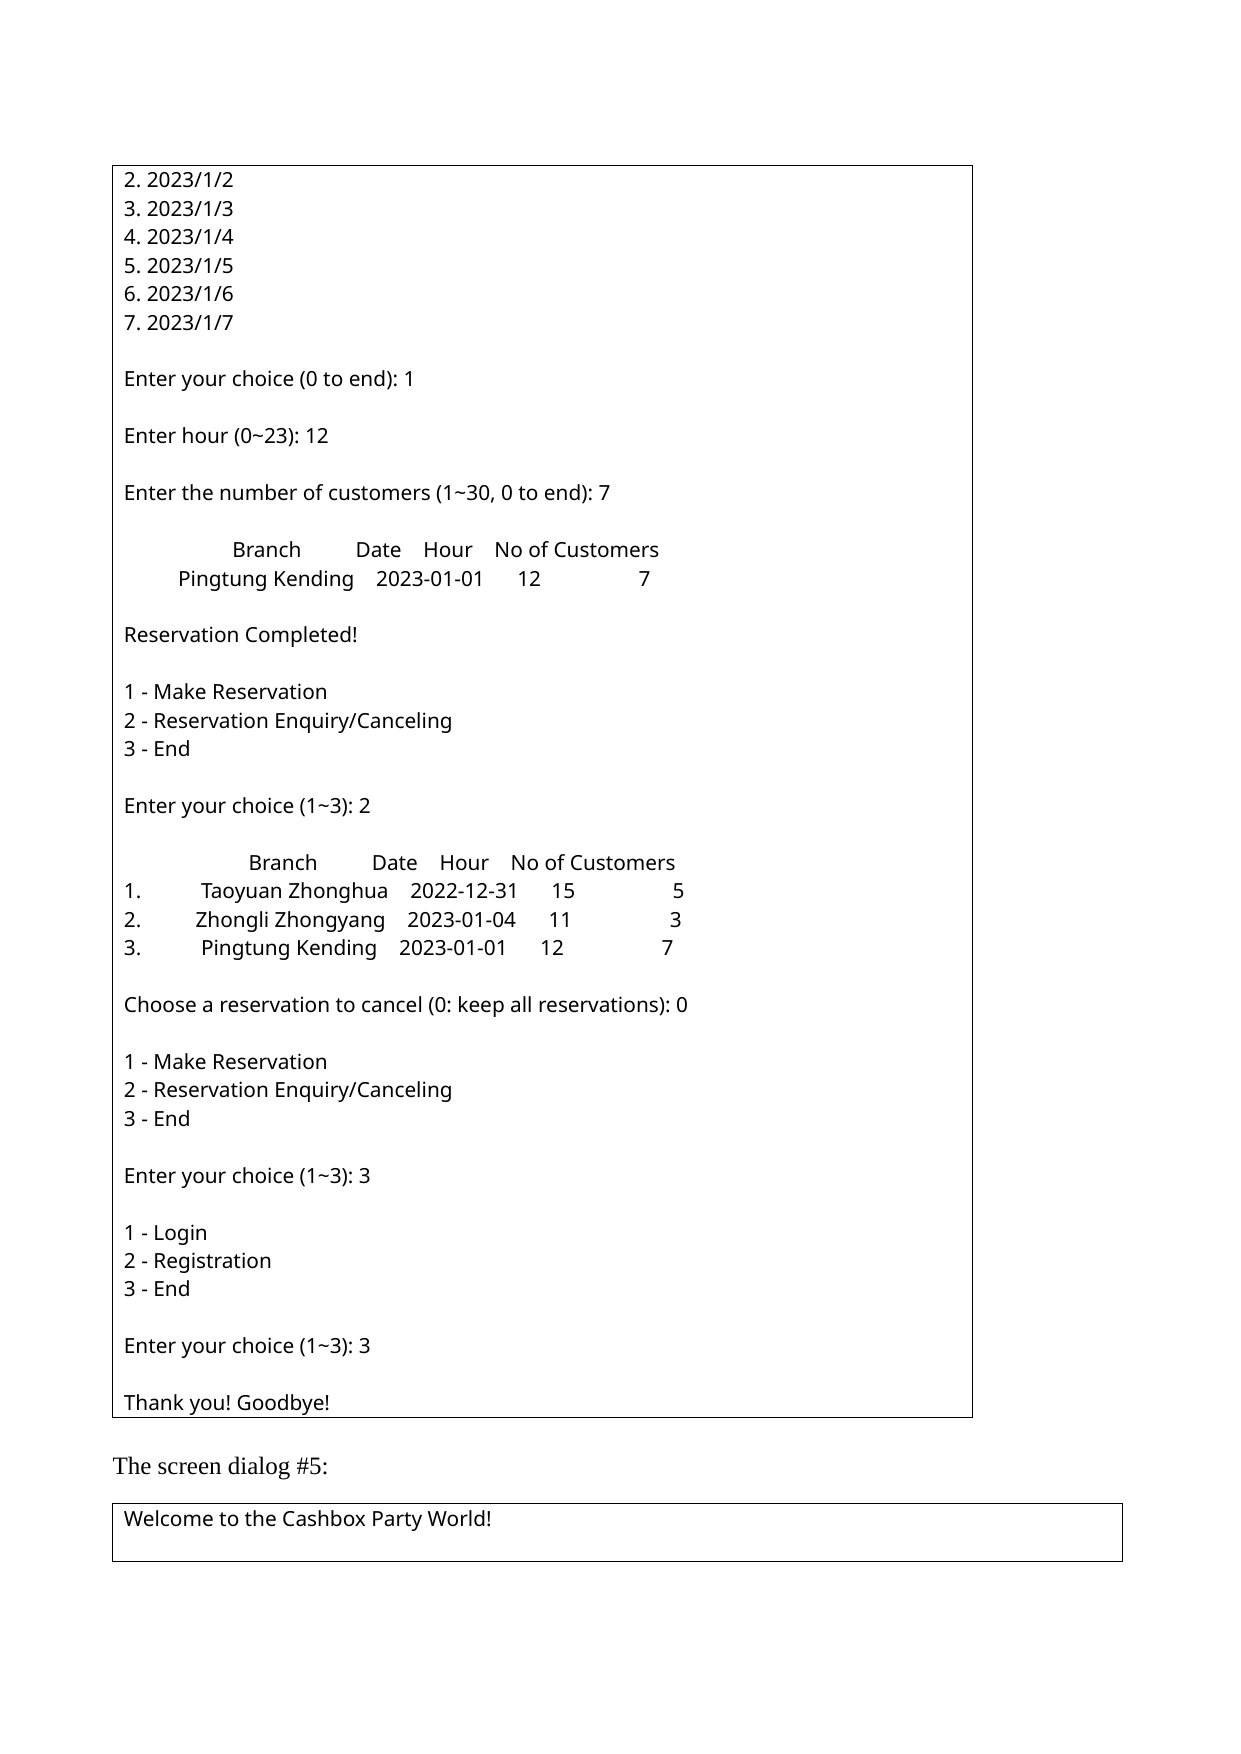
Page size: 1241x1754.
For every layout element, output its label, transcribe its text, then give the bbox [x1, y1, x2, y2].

text The screen dialog #5: [112, 1447, 1128, 1484]
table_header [113, 1504, 1122, 1561]
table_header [113, 166, 972, 1417]
